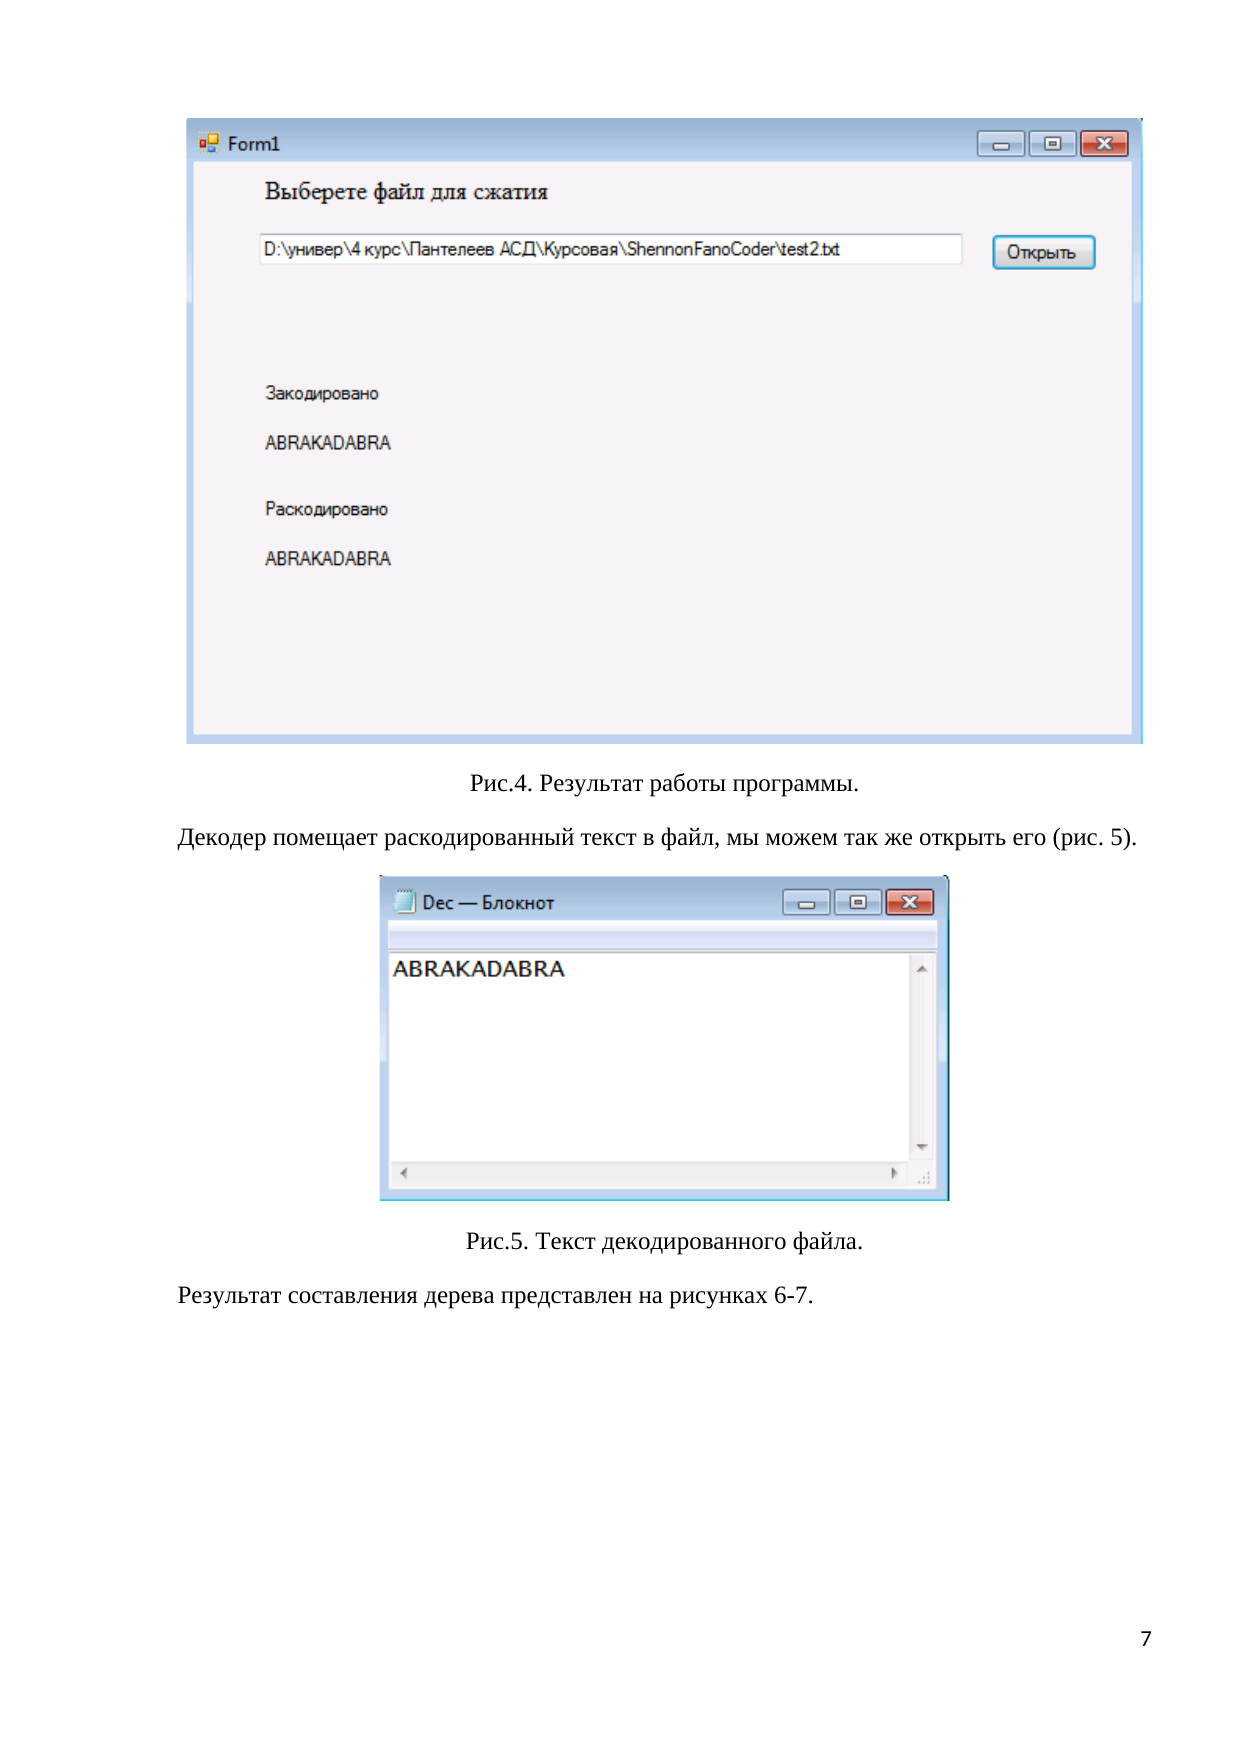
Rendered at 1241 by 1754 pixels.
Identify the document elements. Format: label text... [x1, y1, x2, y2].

text Результат составления дерева представлен на рисунках 6-7. [177, 1280, 1152, 1308]
text Декодер помещает раскодированный текст в файл, мы можем так же открыть его (рис. 5). [177, 822, 1152, 851]
picture [379, 875, 950, 1201]
text Рис.5. Текст декодированного файла. [177, 1226, 1152, 1254]
text Рис.4. Результат работы программы. [177, 768, 1152, 797]
picture [186, 118, 1143, 744]
